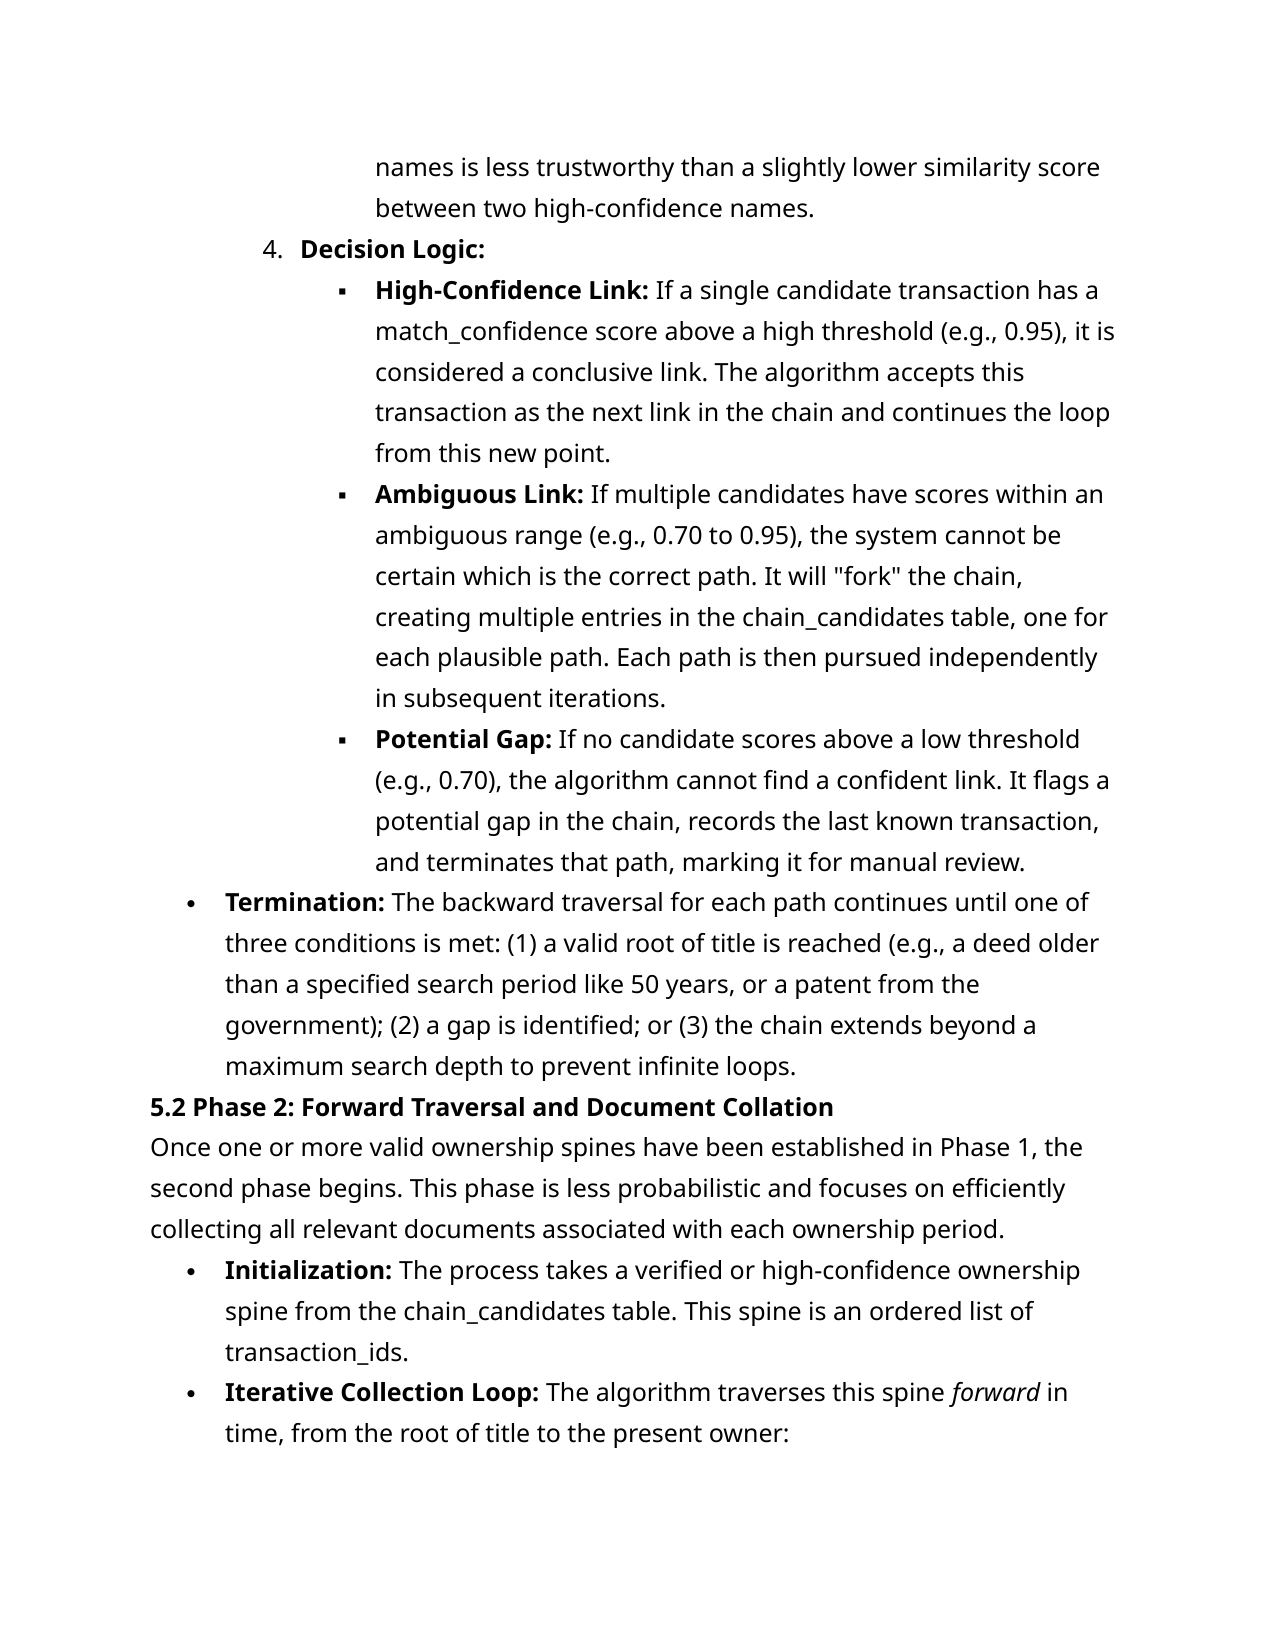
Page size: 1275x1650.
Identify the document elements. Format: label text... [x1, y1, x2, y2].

list Iterative Collection Loop: The algorithm traverses this spine forward in time, from the root of title to the present owner: [187, 1375, 1125, 1450]
list High-Confidence Link: If a single candidate transaction has a match_confidence score above a high threshold (e.g., 0.95), it is considered a conclusive link. The algorithm accepts this transaction as the next link in the chain and continues the loop from this new point. [337, 272, 1125, 470]
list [337, 150, 1125, 225]
list Decision Logic: [262, 232, 1125, 266]
list Initialization: The process takes a verified or high-confidence ownership spine from the chain_candidates table. This spine is an ordered list of transaction_ids. [187, 1252, 1125, 1368]
list Potential Gap: If no candidate scores above a low threshold (e.g., 0.70), the algorithm cannot find a confident link. It flags a potential gap in the chain, records the last known transaction, and terminates that path, marking it for manual review. [337, 722, 1125, 878]
list Termination: The backward traversal for each path continues until one of three conditions is met: (1) a valid root of title is reached (e.g., a deed older than a specified search period like 50 years, or a patent from the government); (2) a gap is identified; or (3) the chain extends beyond a maximum search depth to prevent infinite loops. [187, 885, 1125, 1082]
text 5.2 Phase 2: Forward Traversal and Document Collation [150, 1089, 1125, 1123]
text Once one or more valid ownership spines have been established in Phase 1, the second phase begins. This phase is less probabilistic and focuses on efficiently collecting all relevant documents associated with each ownership period. [150, 1130, 1125, 1246]
list Ambiguous Link: If multiple candidates have scores within an ambiguous range (e.g., 0.70 to 0.95), the system cannot be certain which is the correct path. It will "fork" the chain, creating multiple entries in the chain_candidates table, one for each plausible path. Each path is then pursued independently in subsequent iterations. [337, 477, 1125, 715]
